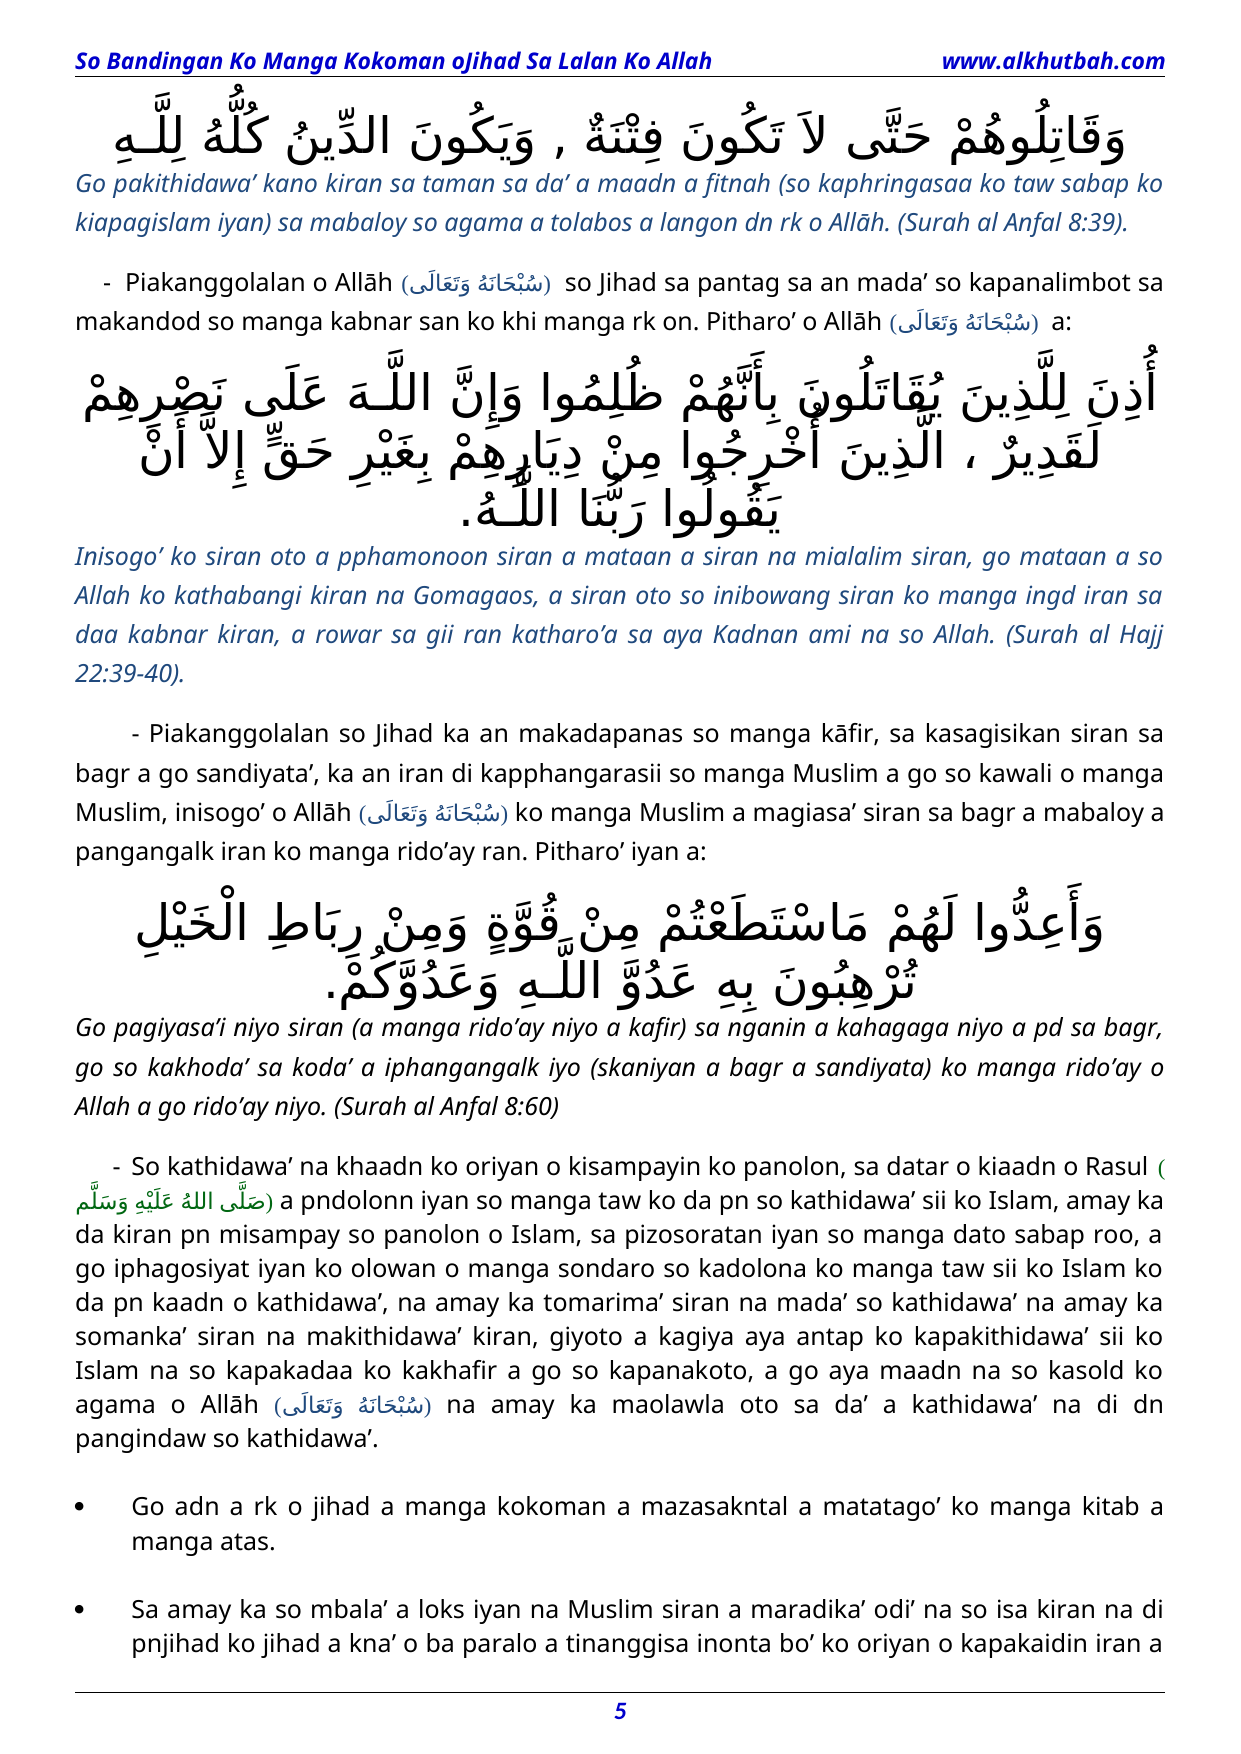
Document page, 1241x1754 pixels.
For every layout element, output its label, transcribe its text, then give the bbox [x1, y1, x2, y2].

text Go pagiyasa’i niyo siran (a manga rido’ay niyo a kafir) sa nganin a kahagaga niyo a pd sa bagr, go so kakhoda’ sa koda’ a iphangangalk iyo (skaniyan a bagr a sandiyata) ko manga rido’ay o Allah a go rido’ay niyo. (Surah al Anfal 8:60) [75, 1010, 1165, 1122]
text Inisogo’ ko siran oto a pphamonoon siran a mataan a siran na mialalim siran, go mataan a so Allah ko kathabangi kiran na Gomagaos, a siran oto so inibowang siran ko manga ingd iran sa daa kabnar kiran, a rowar sa gii ran katharo’a sa aya Kadnan ami na so Allah. (Surah al Hajj 22:39-40). [75, 539, 1165, 690]
text Go pakithidawa’ kano kiran sa taman sa da’ a maadn a fitnah (so kaphringasaa ko taw sabap ko kiapagislam iyan) sa mabaloy so agama a tolabos a langon dn rk o Allāh. (Surah al Anfal 8:39). [75, 166, 1165, 239]
text أُذِنَ لِلَّذِينَ يُقَاتَلُونَ بِأَنَّهُمْ ظُلِمُوا وَإِنَّ اللَّـهَ عَلَى نَصْرِهِمْ لَقَدِيرٌ ، الَّذِينَ أُخْرِجُوا مِنْ دِيَارِهِمْ بِغَيْرِ حَقٍّ إِلاَّ أَنْ يَقُولُوا رَبُّنَا اللَّـهُ. [75, 364, 1165, 539]
text - Piakanggolalan o Allāh (سُبْحَانَهُ وَتَعَالَى) so Jihad sa pantag sa an mada’ so kapanalimbot sa makandod so manga kabnar san ko khi manga rk on. Pitharo’ o Allāh (سُبْحَانَهُ وَتَعَالَى) a: [75, 265, 1165, 338]
text وَقَاتِلُوهُمْ حَتَّى لاَ تَكُونَ فِتْنَةٌ , وَيَكُونَ الدِّينُ كُلُّهُ لِلَّـهِ [75, 107, 1165, 166]
list So kathidawa’ na khaadn ko oriyan o kisampayin ko panolon, sa datar o kiaadn o Rasul (صَلَّى اللهُ عَلَيْهِ وَسَلَّم) a pndolonn iyan so manga taw ko da pn so kathidawa’ sii ko Islam, amay ka da kiran pn misampay so panolon o Islam, sa pizosoratan iyan so manga dato sabap roo, a go iphagosiyat iyan ko olowan o manga sondaro so kadolona ko manga taw sii ko Islam ko da pn kaadn o kathidawa’, na amay ka tomarima’ siran na mada’ so kathidawa’ na amay ka somanka’ siran na makithidawa’ kiran, giyoto a kagiya aya antap ko kapakithidawa’ sii ko Islam na so kapakadaa ko kakhafir a go so kapanakoto, a go aya maadn na so kasold ko agama o Allāh (سُبْحَانَهُ وَتَعَالَى) na amay ka maolawla oto sa da’ a kathidawa’ na di dn pangindaw so kathidawa’. [75, 1148, 1165, 1455]
text وَأَعِدُّوا لَهُمْ مَاسْتَطَعْتُمْ مِنْ قُوَّةٍ وَمِنْ رِبَاطِ الْخَيْلِ تُرْهِبُونَ بِهِ عَدُوَّ اللَّـهِ وَعَدُوَّكُمْ. [75, 894, 1165, 1010]
text - Piakanggolalan so Jihad ka an makadapanas so manga kāfir, sa kasagisikan siran sa bagr a go sandiyata’, ka an iran di kapphangarasii so manga Muslim a go so kawali o manga Muslim, inisogo’ o Allāh (سُبْحَانَهُ وَتَعَالَى) ko manga Muslim a magiasa’ siran sa bagr a mabaloy a pangangalk iran ko manga rido’ay ran. Pitharo’ iyan a: [75, 716, 1165, 868]
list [75, 1591, 1165, 1659]
list Go adn a rk o jihad a manga kokoman a mazasakntal a matatago’ ko manga kitab a manga atas. [75, 1489, 1165, 1557]
